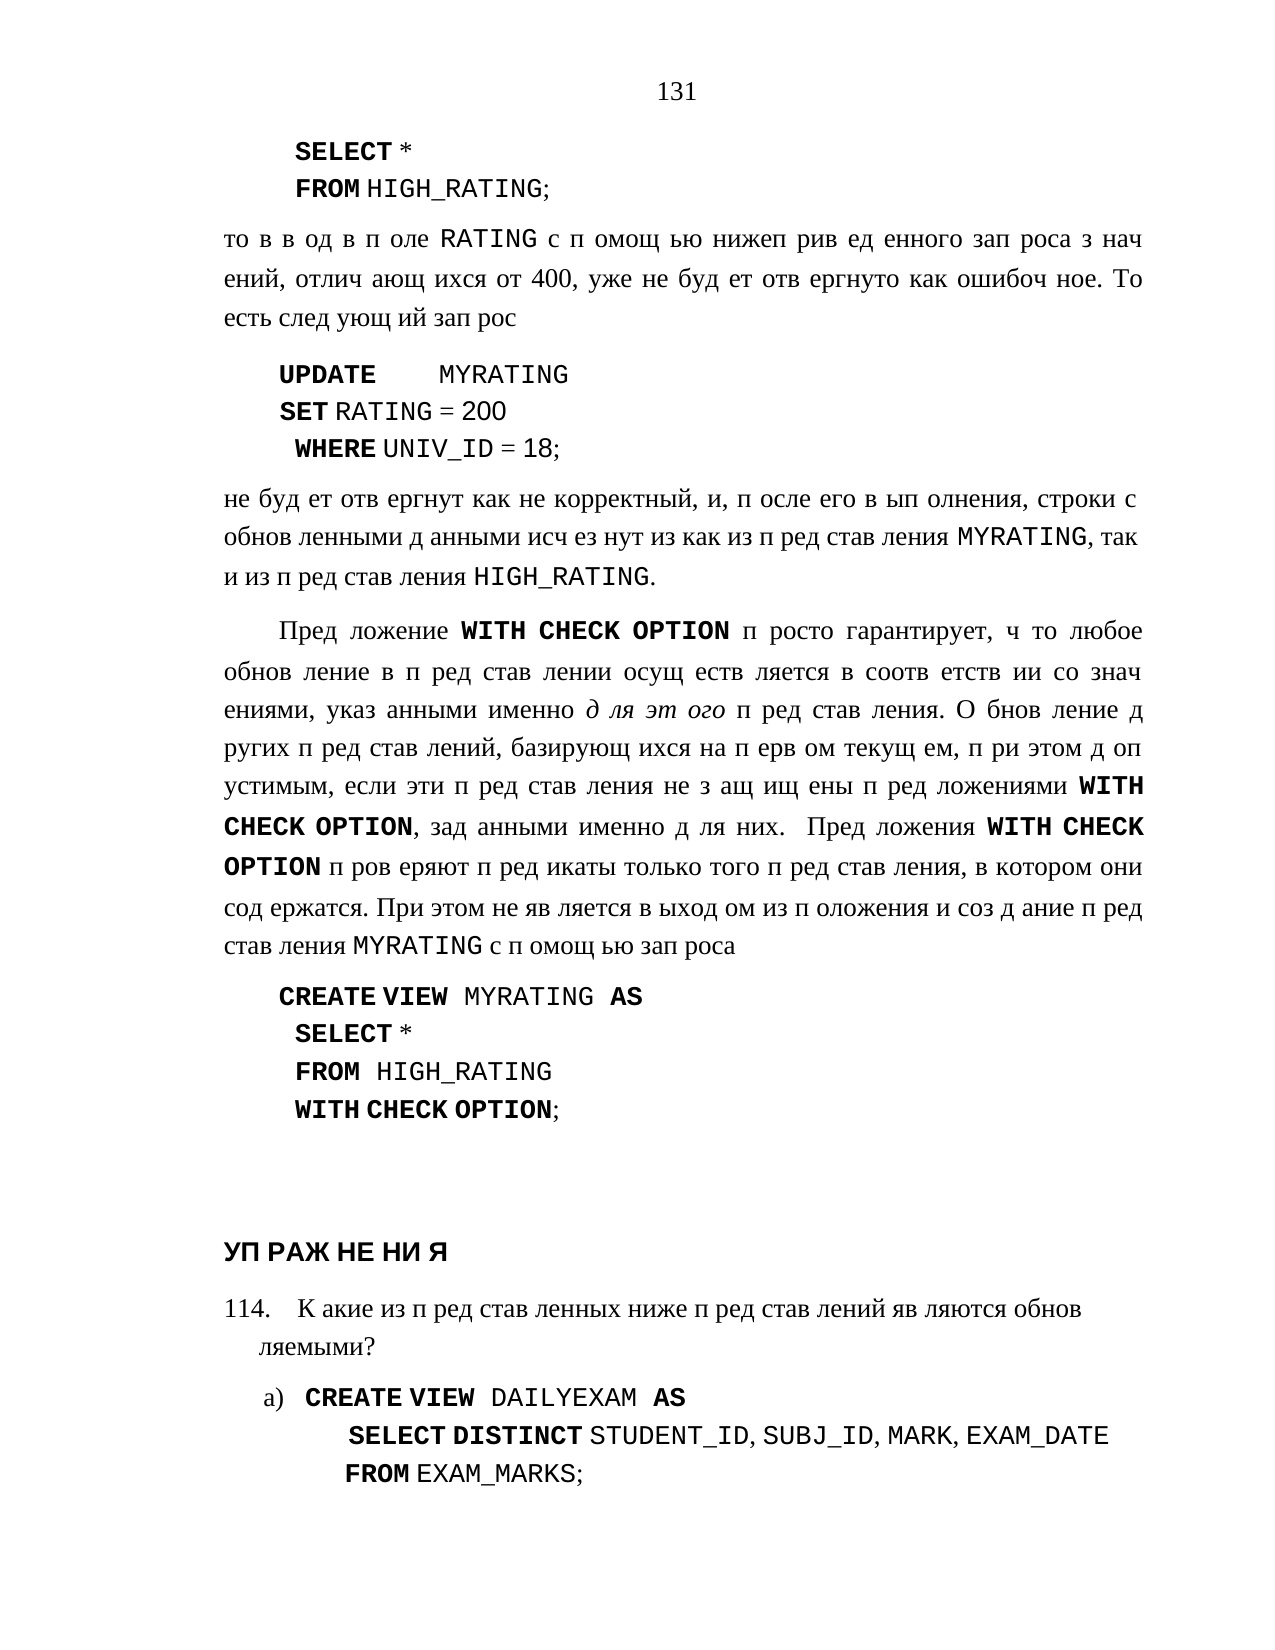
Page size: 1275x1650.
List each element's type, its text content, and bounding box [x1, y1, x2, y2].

text UPDATE MYRATING SET RATING = 200 [278, 361, 568, 428]
text FROM EXAM_MARKS; [222, 1457, 1150, 1490]
text SELECT * [278, 1018, 1150, 1051]
text не буд ет отв ергнут как не корректный, и, п осле его в ып олнения, строки с обнов ленными д анными исч ез нут из как из п ред став ления MYRATING, так и из п ред став ления HIGH_RATING. [223, 482, 1137, 594]
list К акие из п ред став ленных ниже п ред став лений яв ляются обнов ляемыми? [223, 1292, 1147, 1362]
text SELECT * [278, 135, 1150, 168]
text SELECT DISTINCT STUDENT_ID, SUBJ_ID, MARK, EXAM_DATE [222, 1419, 1150, 1452]
text FROM HIGH_RATING; [278, 172, 1142, 205]
text WITH CHECK OPTION; [278, 1093, 1150, 1126]
text FROM HIGH_RATING [278, 1055, 1142, 1088]
text Пред ложение WITH CHECK OPTION п росто гарантирует, ч то любое обнов ление в п ред став лении осущ еств ляется в соотв етств ии со знач ениями, указ анными именно д ля эт ого п ред став ления. О бнов ление д ругих п ред став лений, базирующ ихся на п ерв ом текущ ем, п ри этом д оп устимым, если эти п ред став ления не з ащ ищ ены п ред ложениями WITH CHECK OPTION, зад анными именно д ля них. Пред ложения WITH CHECK OPTION п ров еряют п ред икаты только того п ред став ления, в котором они сод ержатся. При этом не яв ляется в ыход ом из п оложения и соз д ание п ред став ления MYRATING с п омощ ью зап роса [223, 614, 1144, 963]
text WHERE UNIV_ID = 18; [278, 432, 1142, 466]
list CREATE VIEW DAILYEXAM AS [263, 1381, 1150, 1415]
text УП РАЖ НЕ НИ Я [223, 1236, 1150, 1267]
text то в в од в п оле RATING с п омощ ью нижеп рив ед енного зап роса з нач ений, отлич ающ ихся от 400, уже не буд ет отв ергнуто как ошибоч ное. То есть след ующ ий зап рос [223, 222, 1144, 332]
text CREATE VIEW MYRATING AS [278, 983, 1150, 1014]
